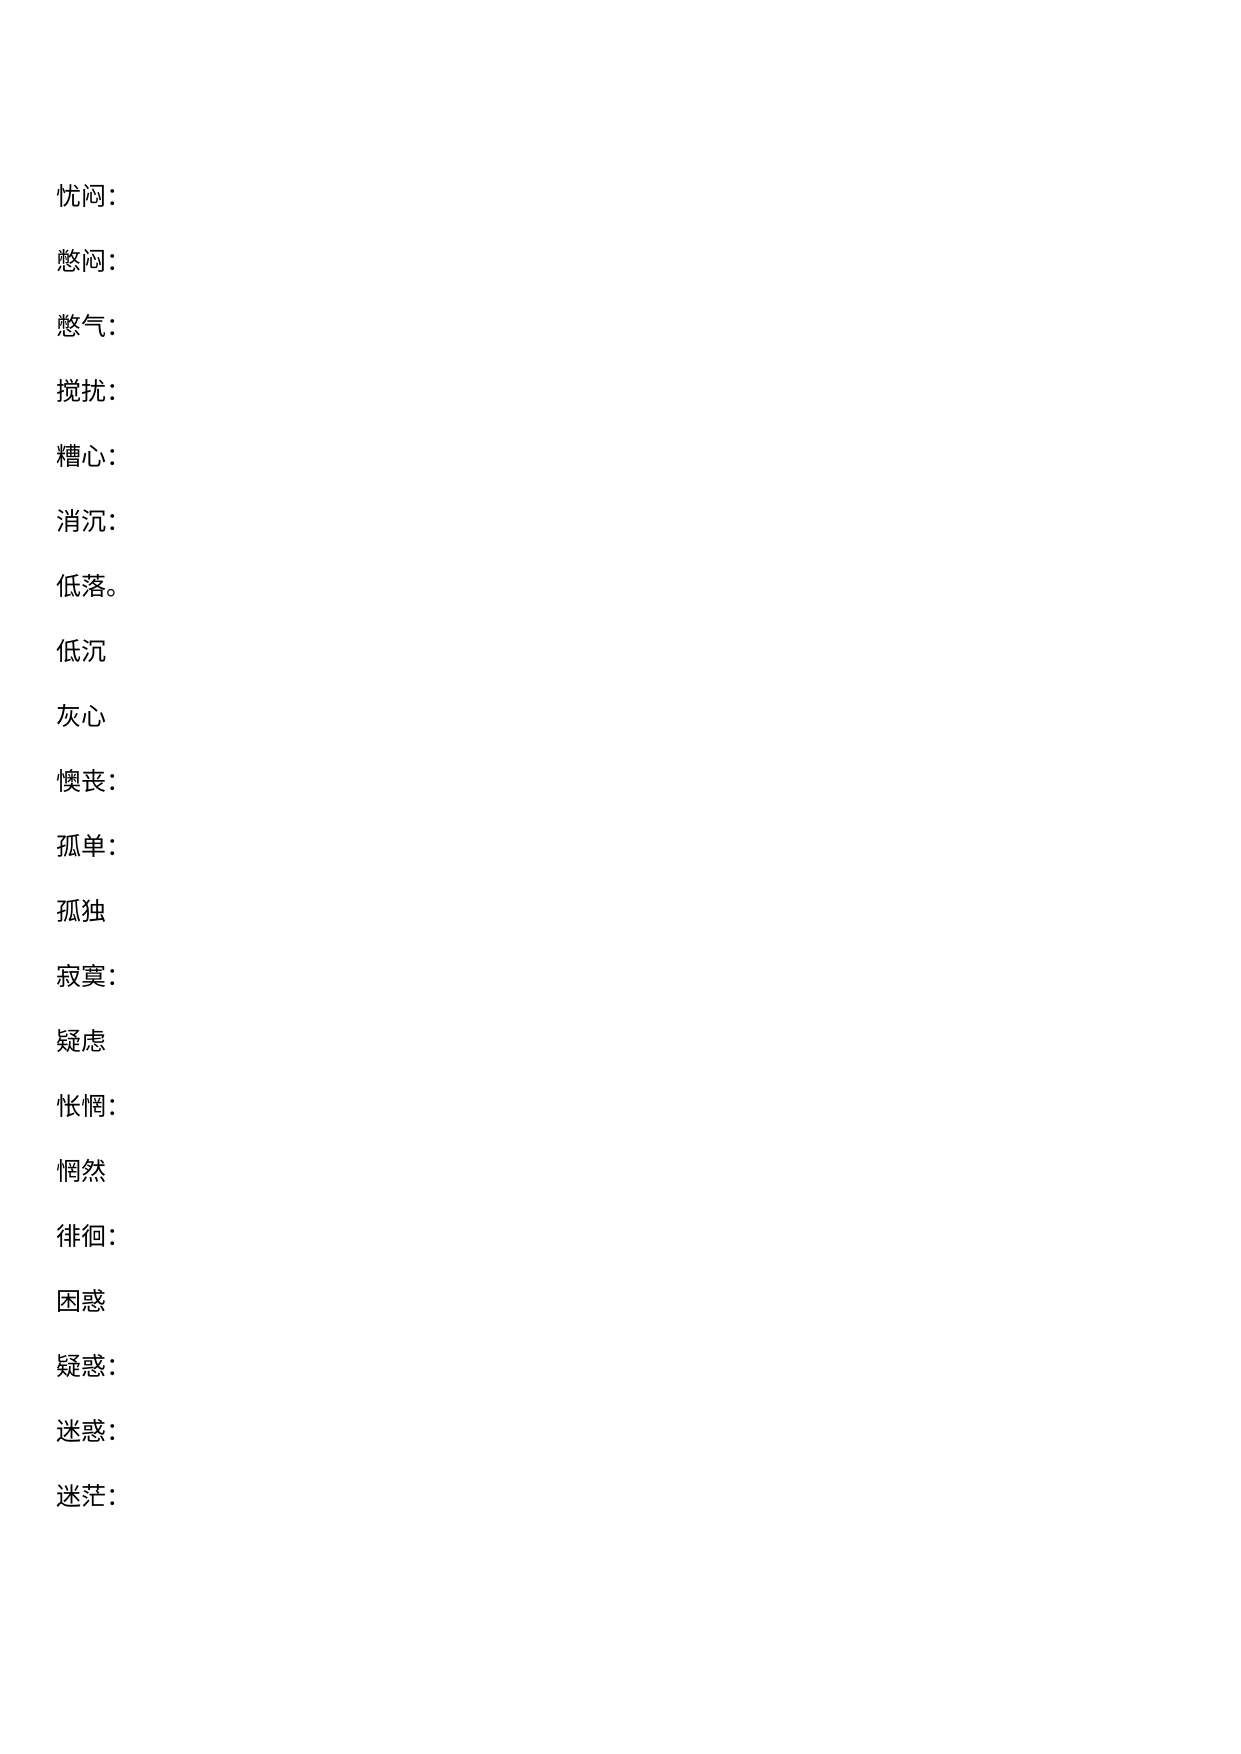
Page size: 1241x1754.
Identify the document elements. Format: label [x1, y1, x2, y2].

table_header [56, 162, 1023, 1592]
